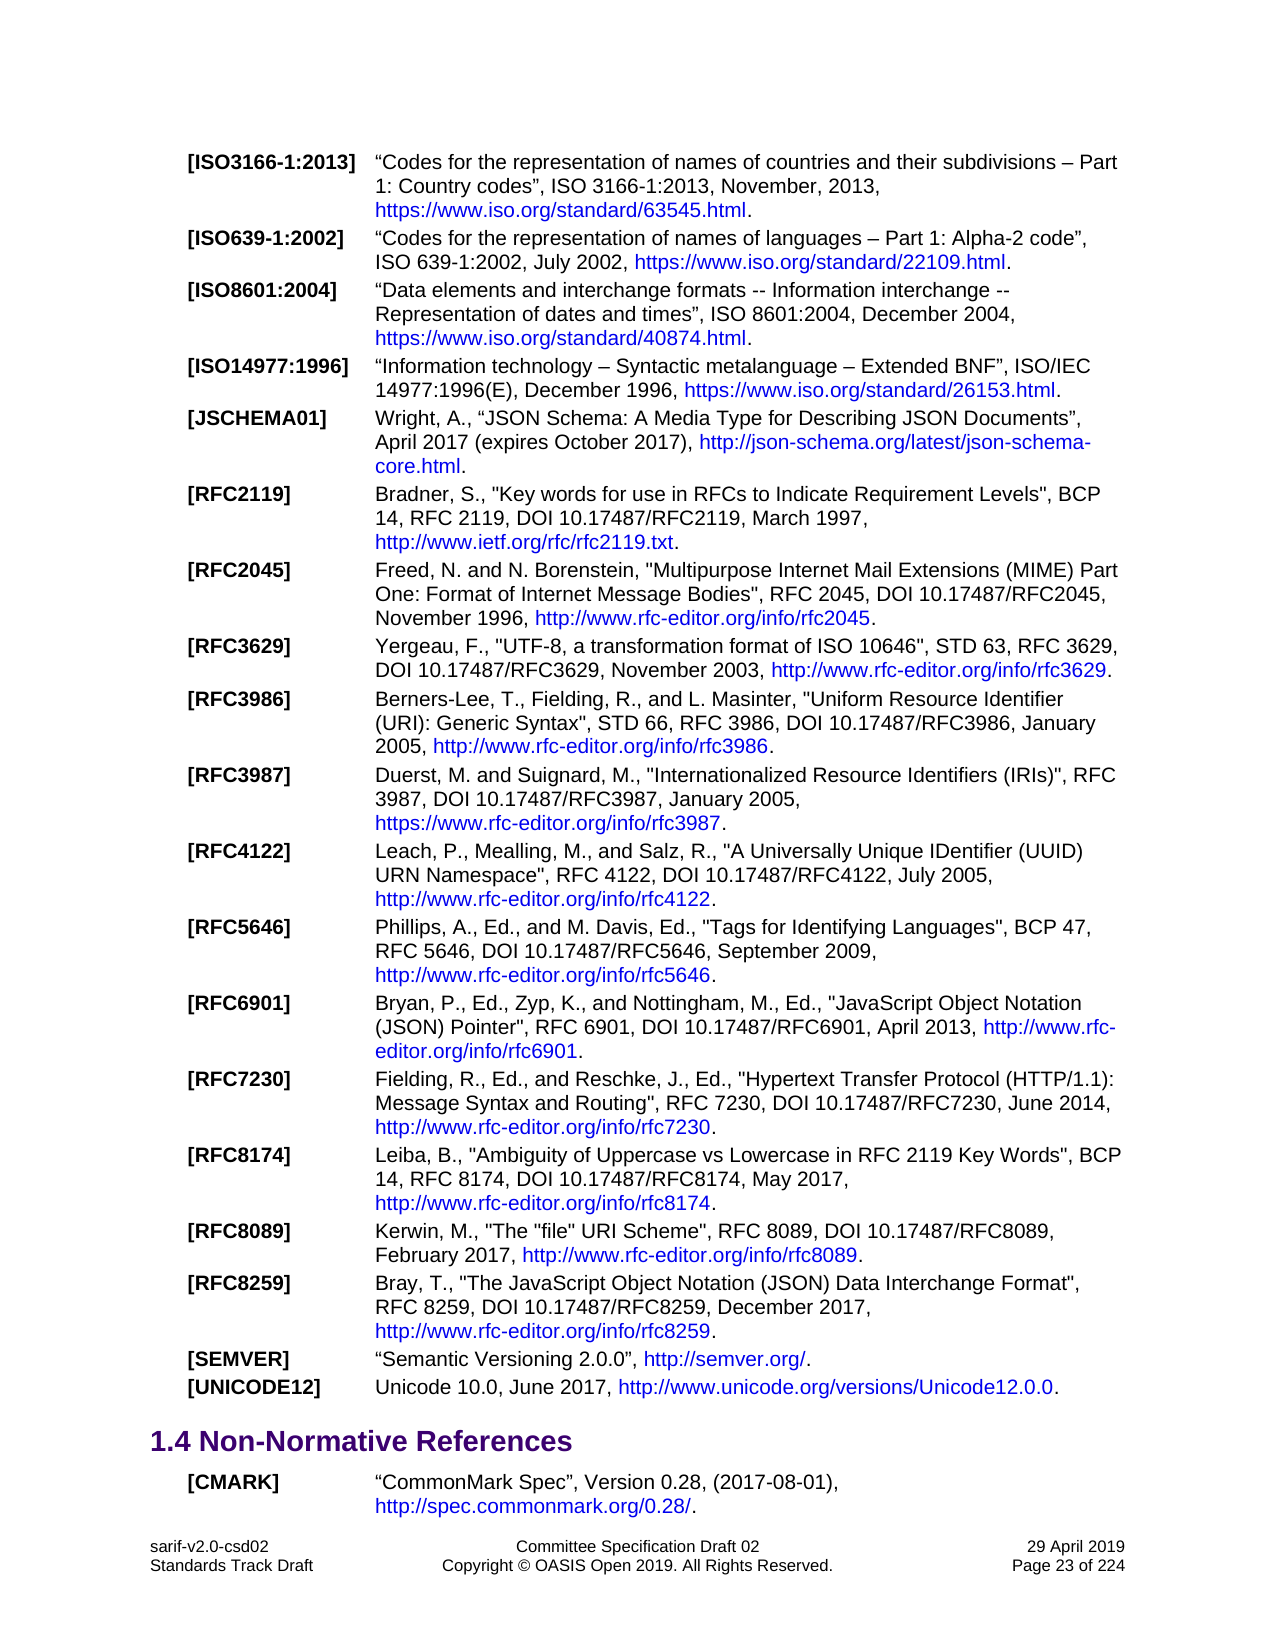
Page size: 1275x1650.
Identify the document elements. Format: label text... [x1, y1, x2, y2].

text [JSCHEMA01] Wright, A., “JSON Schema: A Media Type for Describing JSON Documents”, April 2017 (expires October 2017), http://json-schema.org/latest/json-schema-core.html. [187, 406, 1125, 478]
text [RFC2045] Freed, N. and N. Borenstein, "Multipurpose Internet Mail Extensions (MIME) Part One: Format of Internet Message Bodies", RFC 2045, DOI 10.17487/RFC2045, November 1996, http://www.rfc-editor.org/info/rfc2045. [187, 558, 1125, 630]
text [RFC5646] Phillips, A., Ed., and M. Davis, Ed., "Tags for Identifying Languages", BCP 47, RFC 5646, DOI 10.17487/RFC5646, September 2009, http://www.rfc-editor.org/info/rfc5646. [187, 914, 1125, 986]
text [RFC2119] Bradner, S., "Key words for use in RFCs to Indicate Requirement Levels", BCP 14, RFC 2119, DOI 10.17487/RFC2119, March 1997, http://www.ietf.org/rfc/rfc2119.txt. [187, 482, 1125, 554]
subtitle Non-Normative References [150, 1424, 1125, 1457]
text [RFC3986] Berners-Lee, T., Fielding, R., and L. Masinter, "Uniform Resource Identifier (URI): Generic Syntax", STD 66, RFC 3986, DOI 10.17487/RFC3986, January 2005, http://www.rfc-editor.org/info/rfc3986. [187, 686, 1125, 758]
text [RFC4122] Leach, P., Mealling, M., and Salz, R., "A Universally Unique IDentifier (UUID) URN Namespace", RFC 4122, DOI 10.17487/RFC4122, July 2005, http://www.rfc-editor.org/info/rfc4122. [187, 838, 1125, 910]
text [RFC3629] Yergeau, F., "UTF-8, a transformation format of ISO 10646", STD 63, RFC 3629, DOI 10.17487/RFC3629, November 2003, http://www.rfc-editor.org/info/rfc3629. [187, 634, 1125, 682]
text [ISO8601:2004] “Data elements and interchange formats -- Information interchange -- Representation of dates and times”, ISO 8601:2004, December 2004, https://www.iso.org/standard/40874.html. [187, 278, 1125, 350]
text [UNICODE12] Unicode 10.0, June 2017, http://www.unicode.org/versions/Unicode12.0.0. [187, 1375, 1125, 1399]
text [RFC8259] Bray, T., "The JavaScript Object Notation (JSON) Data Interchange Format", RFC 8259, DOI 10.17487/RFC8259, December 2017, http://www.rfc-editor.org/info/rfc8259. [187, 1271, 1125, 1343]
text [SEMVER] “Semantic Versioning 2.0.0”, http://semver.org/. [187, 1347, 1125, 1371]
text [RFC8174] Leiba, B., "Ambiguity of Uppercase vs Lowercase in RFC 2119 Key Words", BCP 14, RFC 8174, DOI 10.17487/RFC8174, May 2017, http://www.rfc-editor.org/info/rfc8174. [187, 1143, 1125, 1214]
text [RFC3987] Duerst, M. and Suignard, M., "Internationalized Resource Identifiers (IRIs)", RFC 3987, DOI 10.17487/RFC3987, January 2005, https://www.rfc-editor.org/info/rfc3987. [187, 762, 1125, 834]
text [ISO639-1:2002] “Codes for the representation of names of languages – Part 1: Alpha-2 code”, ISO 639-1:2002, July 2002, https://www.iso.org/standard/22109.html. [187, 226, 1125, 274]
text [RFC7230] Fielding, R., Ed., and Reschke, J., Ed., "Hypertext Transfer Protocol (HTTP/1.1): Message Syntax and Routing", RFC 7230, DOI 10.17487/RFC7230, June 2014, http://www.rfc-editor.org/info/rfc7230. [187, 1067, 1125, 1138]
text [RFC6901] Bryan, P., Ed., Zyp, K., and Nottingham, M., Ed., "JavaScript Object Notation (JSON) Pointer", RFC 6901, DOI 10.17487/RFC6901, April 2013, http://www.rfc-editor.org/info/rfc6901. [187, 991, 1125, 1062]
text [RFC8089] Kerwin, M., "The "file" URI Scheme", RFC 8089, DOI 10.17487/RFC8089, February 2017, http://www.rfc-editor.org/info/rfc8089. [187, 1219, 1125, 1267]
text [CMARK] “CommonMark Spec”, Version 0.28, (2017-08-01), http://spec.commonmark.org/0.28/. [187, 1470, 1125, 1518]
text [ISO14977:1996] “Information technology – Syntactic metalanguage – Extended BNF”, ISO/IEC 14977:1996(E), December 1996, https://www.iso.org/standard/26153.html. [187, 354, 1125, 402]
text [ISO3166-1:2013] “Codes for the representation of names of countries and their subdivisions – Part 1: Country codes”, ISO 3166-1:2013, November, 2013, https://www.iso.org/standard/63545.html. [187, 150, 1125, 222]
